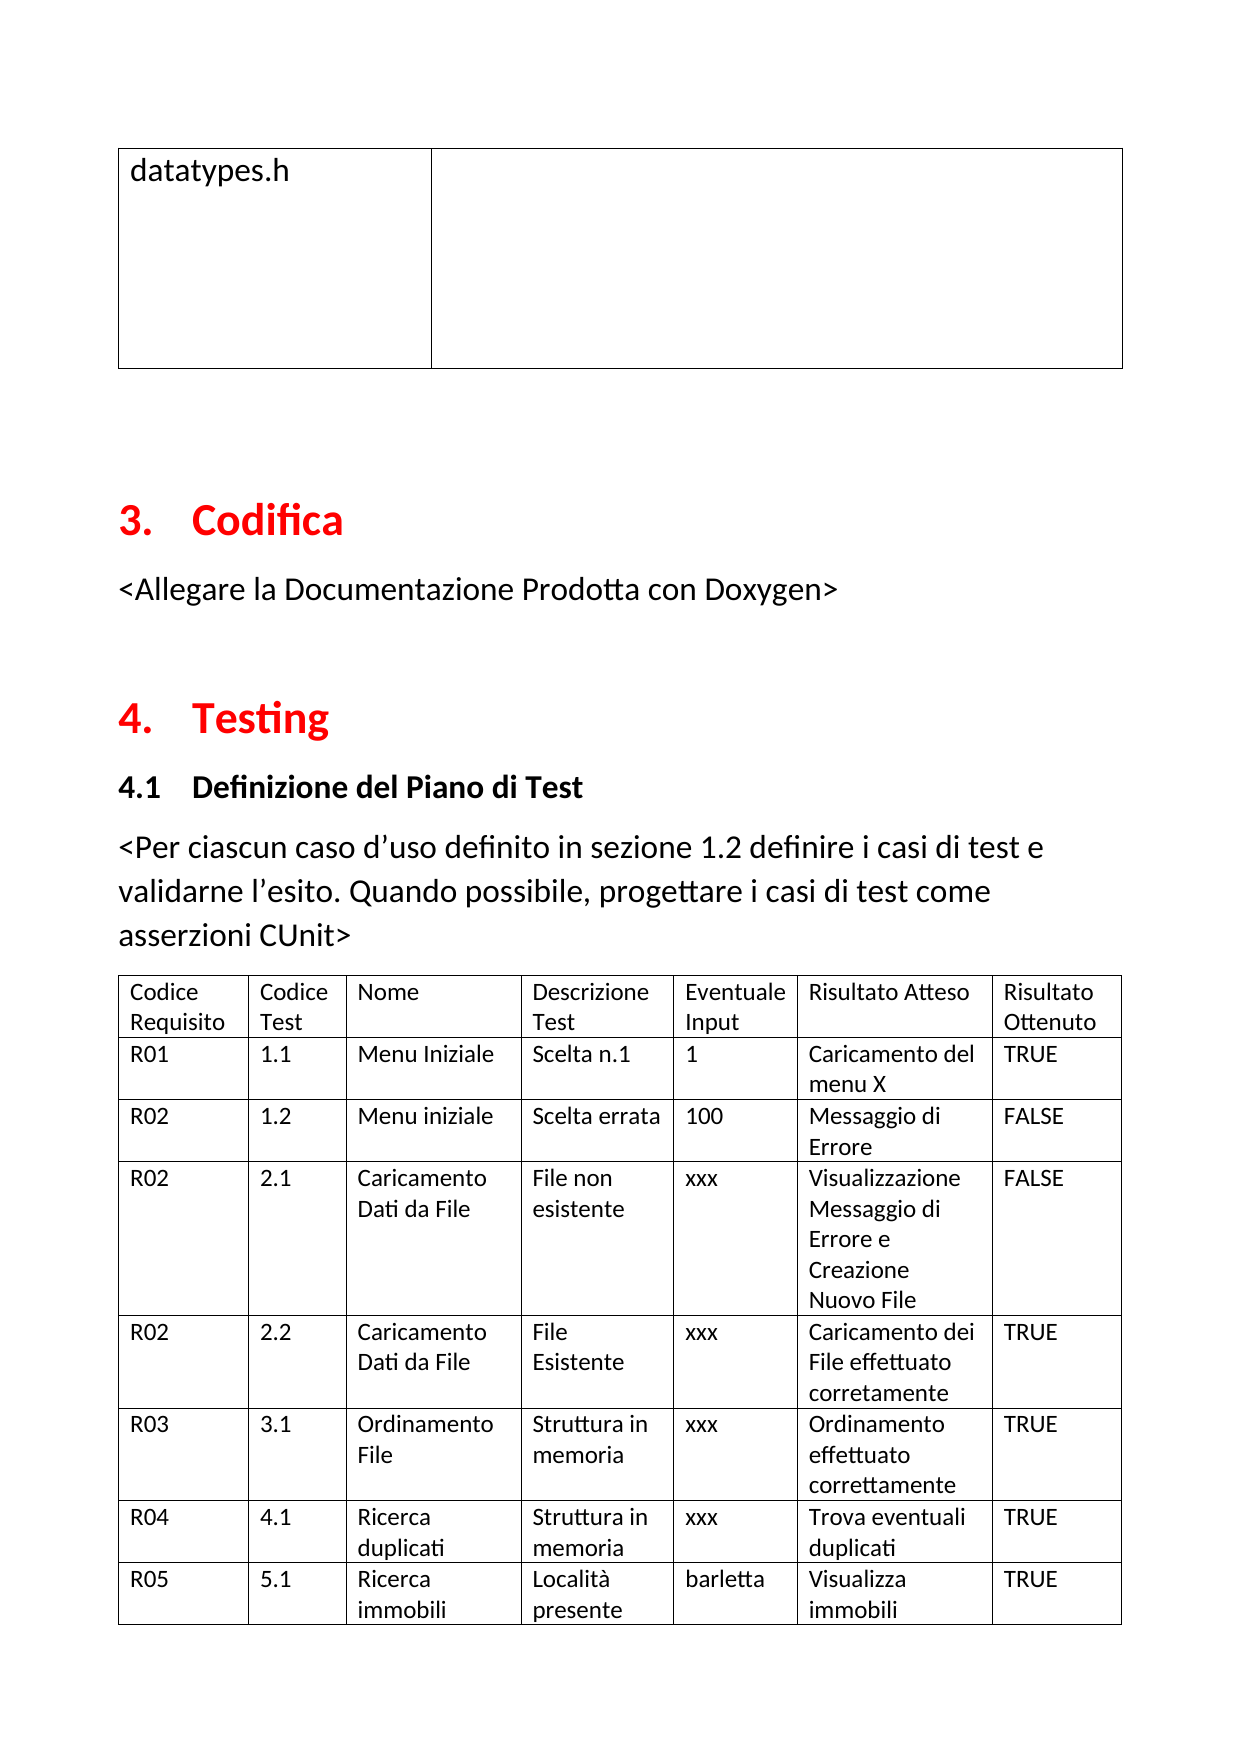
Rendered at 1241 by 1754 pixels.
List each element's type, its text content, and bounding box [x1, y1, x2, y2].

table_cell Ricerca immobili [347, 1563, 521, 1624]
table_cell Messaggio di Errore [798, 1100, 992, 1161]
text 4.1 Definizione del Piano di Test [118, 766, 1122, 807]
table_cell barletta [674, 1563, 797, 1624]
table_cell 2.1 [249, 1162, 346, 1315]
table_cell Ricerca duplicati [347, 1501, 521, 1562]
table_cell 2.2 [249, 1316, 346, 1407]
table_cell [432, 149, 1122, 368]
table_header Descrizione Test [522, 976, 673, 1037]
table_header Risultato Atteso [798, 976, 992, 1037]
table_cell File non esistente [522, 1162, 673, 1315]
table_header Eventuale Input [674, 976, 797, 1037]
table_header Risultato Ottenuto [993, 976, 1121, 1037]
table_cell xxx [674, 1409, 797, 1500]
text 3. Codifica [118, 491, 1122, 547]
table_cell 3.1 [249, 1409, 346, 1500]
table_cell 100 [674, 1100, 797, 1161]
table_cell 5.1 [249, 1563, 346, 1624]
table_cell TRUE [993, 1563, 1121, 1624]
table_cell FALSE [993, 1162, 1121, 1315]
table_cell R01 [119, 1038, 248, 1099]
table_cell Struttura in memoria [522, 1501, 673, 1562]
table_cell R04 [119, 1501, 248, 1562]
table_cell Ordinamento File [347, 1409, 521, 1500]
table_cell Caricamento Dati da File [347, 1316, 521, 1407]
table_cell 1.2 [249, 1100, 346, 1161]
table_cell Scelta n.1 [522, 1038, 673, 1099]
table_cell TRUE [993, 1501, 1121, 1562]
table_cell Caricamento del menu X [798, 1038, 992, 1099]
table_header Codice Requisito [119, 976, 248, 1037]
table_cell R02 [119, 1100, 248, 1161]
table_cell Scelta errata [522, 1100, 673, 1161]
table_cell File Esistente [522, 1316, 673, 1407]
text 4. Testing [118, 689, 1122, 745]
table_cell TRUE [993, 1316, 1121, 1407]
table_cell 1.1 [249, 1038, 346, 1099]
table_cell xxx [674, 1316, 797, 1407]
table_header Nome [347, 976, 521, 1037]
table_header Codice Test [249, 976, 346, 1037]
table_cell Menu Iniziale [347, 1038, 521, 1099]
table_cell FALSE [993, 1100, 1121, 1161]
table_cell xxx [674, 1162, 797, 1315]
text <Allegare la Documentazione Prodotta con Doxygen> [118, 568, 1122, 608]
table_cell Ordinamento effettuato correttamente [798, 1409, 992, 1500]
table_cell R02 [119, 1162, 248, 1315]
table_cell 1 [674, 1038, 797, 1099]
table_cell 4.1 [249, 1501, 346, 1562]
table_cell Caricamento dei File effettuato corretamente [798, 1316, 992, 1407]
text <Per ciascun caso d’uso definito in sezione 1.2 definire i casi di test e validarne l’esito. Quando possibile, progettare i casi di test come asserzioni CUnit> [118, 826, 1122, 955]
table_cell TRUE [993, 1038, 1121, 1099]
table_cell datatypes.h [119, 149, 431, 368]
table_cell Trova eventuali duplicati [798, 1501, 992, 1562]
table_cell R03 [119, 1409, 248, 1500]
table_cell Visualizzazione Messaggio di Errore e Creazione Nuovo File [798, 1162, 992, 1315]
table_cell R05 [119, 1563, 248, 1624]
table_cell TRUE [993, 1409, 1121, 1500]
table_cell Località presente [522, 1563, 673, 1624]
table_cell Struttura in memoria [522, 1409, 673, 1500]
table_cell Caricamento Dati da File [347, 1162, 521, 1315]
table_cell R02 [119, 1316, 248, 1407]
table_cell Visualizza immobili [798, 1563, 992, 1624]
table_cell xxx [674, 1501, 797, 1562]
table_cell Menu iniziale [347, 1100, 521, 1161]
